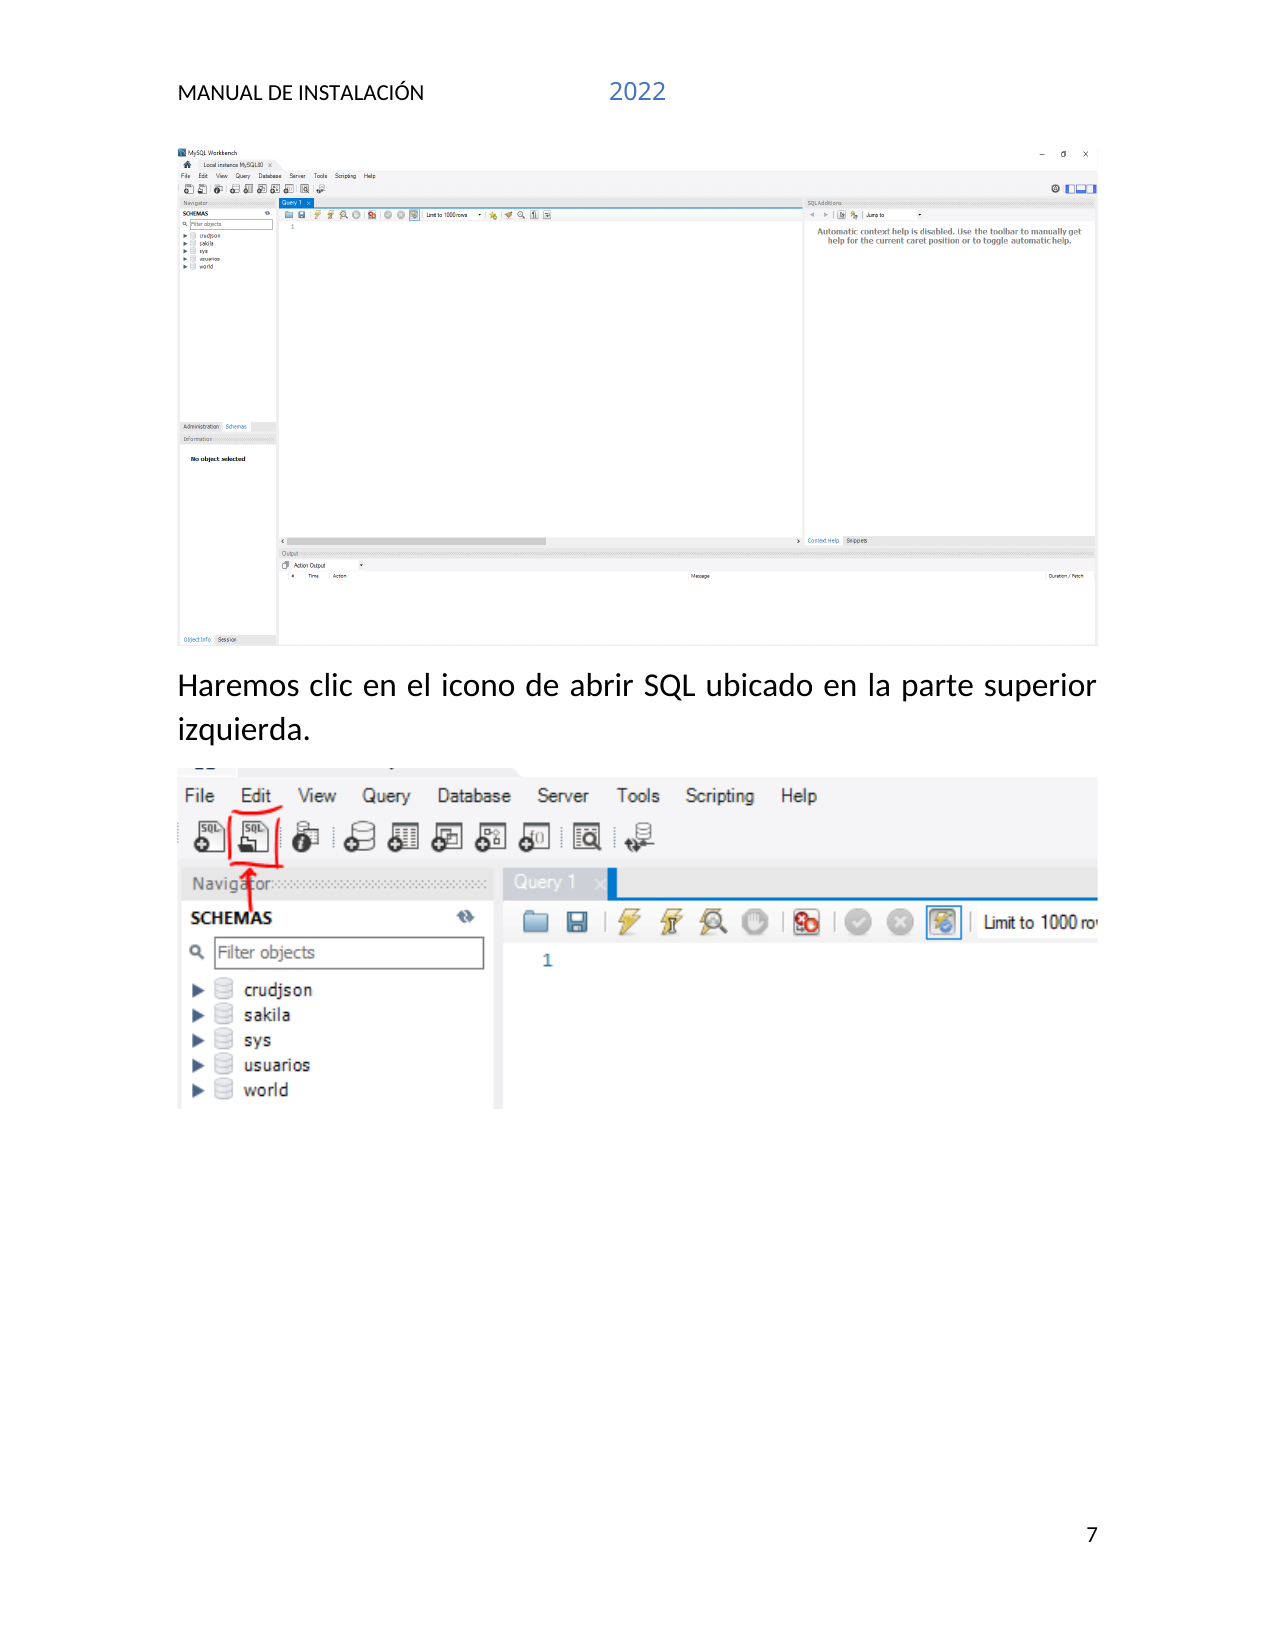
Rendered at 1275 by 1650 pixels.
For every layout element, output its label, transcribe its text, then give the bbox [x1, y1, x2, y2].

picture [177, 768, 1098, 1109]
text Haremos clic en el icono de abrir SQL ubicado en la parte superior izquierda. [177, 664, 1098, 749]
picture [177, 147, 1098, 646]
